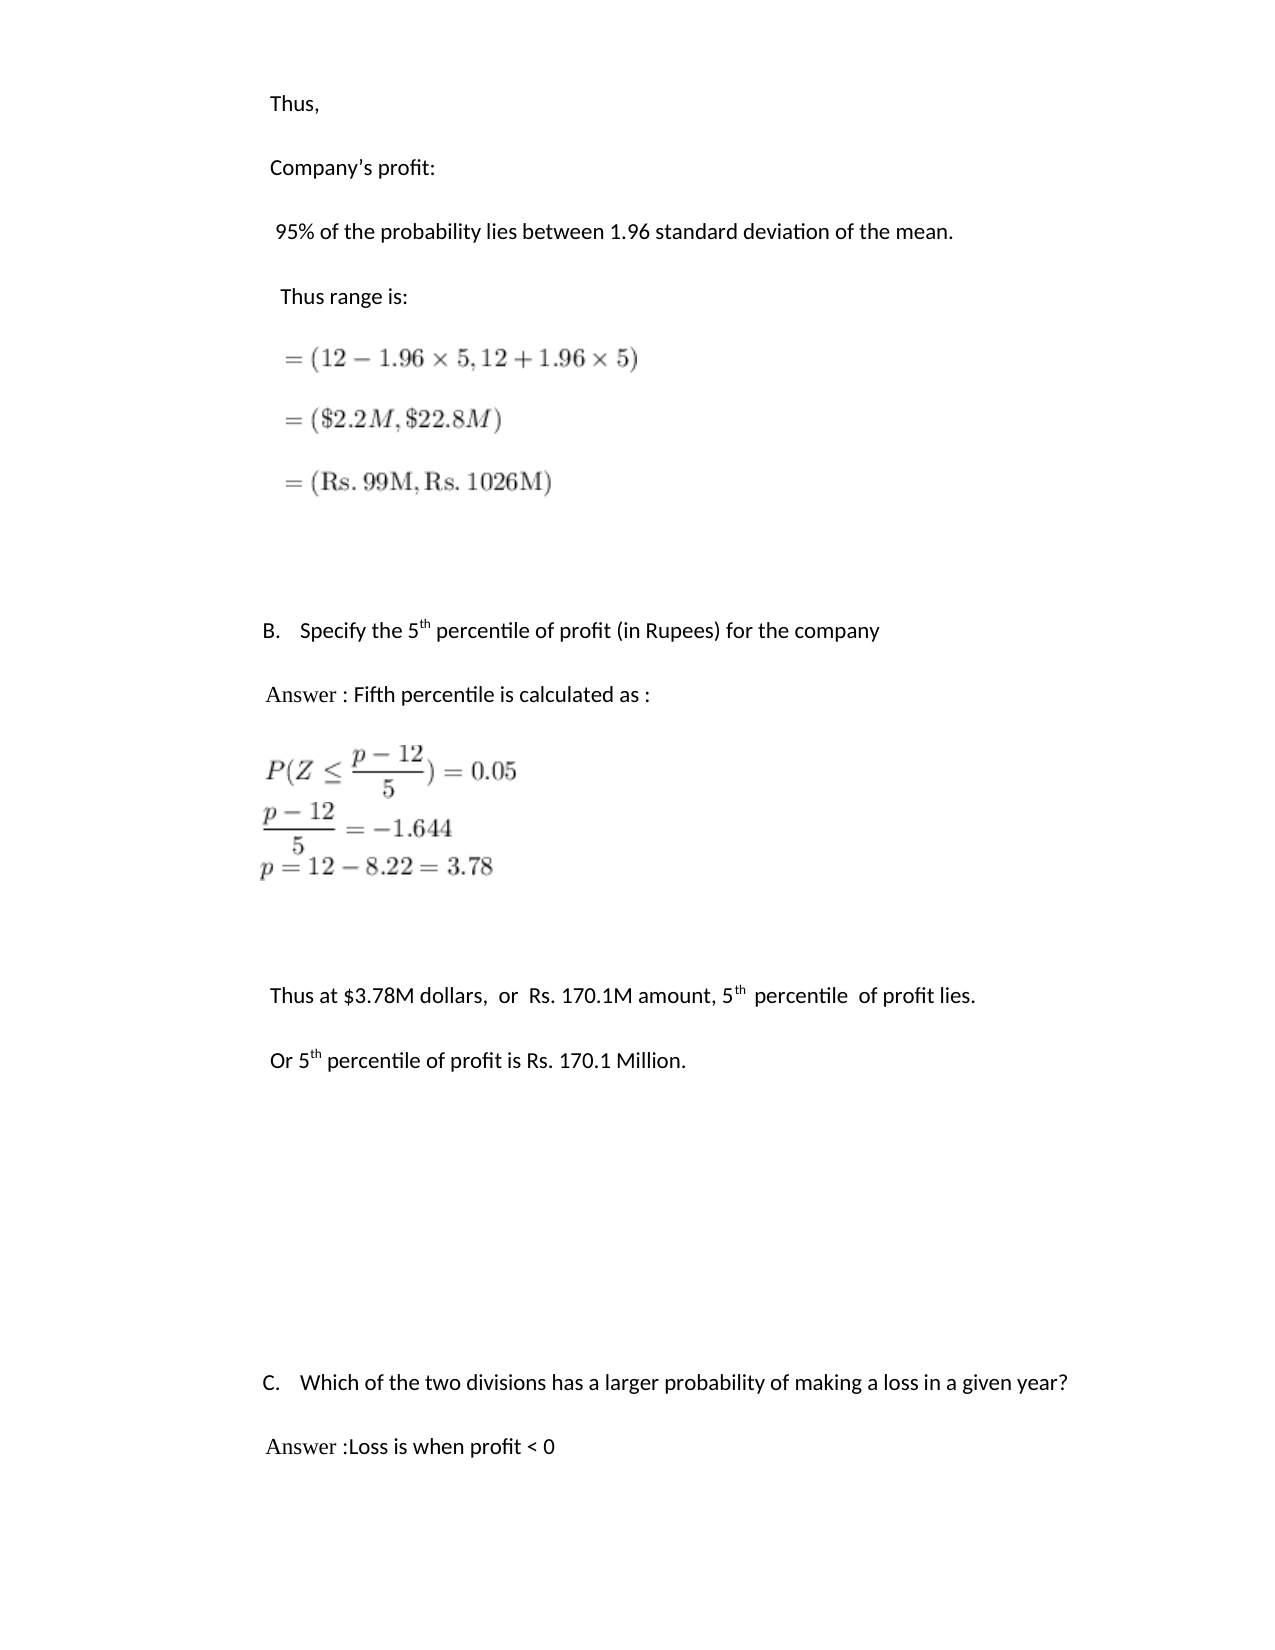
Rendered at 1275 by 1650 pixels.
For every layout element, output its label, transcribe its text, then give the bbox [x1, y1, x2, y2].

text Thus, [187, 89, 1087, 117]
text Company’s profit: [187, 153, 1087, 181]
picture [265, 745, 517, 799]
text Or 5th percentile of profit is Rs. 170.1 Million. [187, 1046, 1087, 1074]
text 95% of the probability lies between 1.96 standard deviation of the mean. [187, 217, 1087, 245]
text Answer : Fifth percentile is calculated as : [187, 681, 1087, 708]
picture [285, 346, 637, 498]
list Which of the two divisions has a larger probability of making a loss in a given year? [262, 1368, 1087, 1396]
text Answer :Loss is when profit < 0 [187, 1432, 1087, 1460]
text Thus range is: [187, 282, 1087, 310]
list Specify the 5th percentile of profit (in Rupees) for the company [262, 616, 1087, 644]
picture [259, 802, 493, 881]
text Thus at $3.78M dollars, or Rs. 170.1M amount, 5th percentile of profit lies. [187, 982, 1087, 1010]
